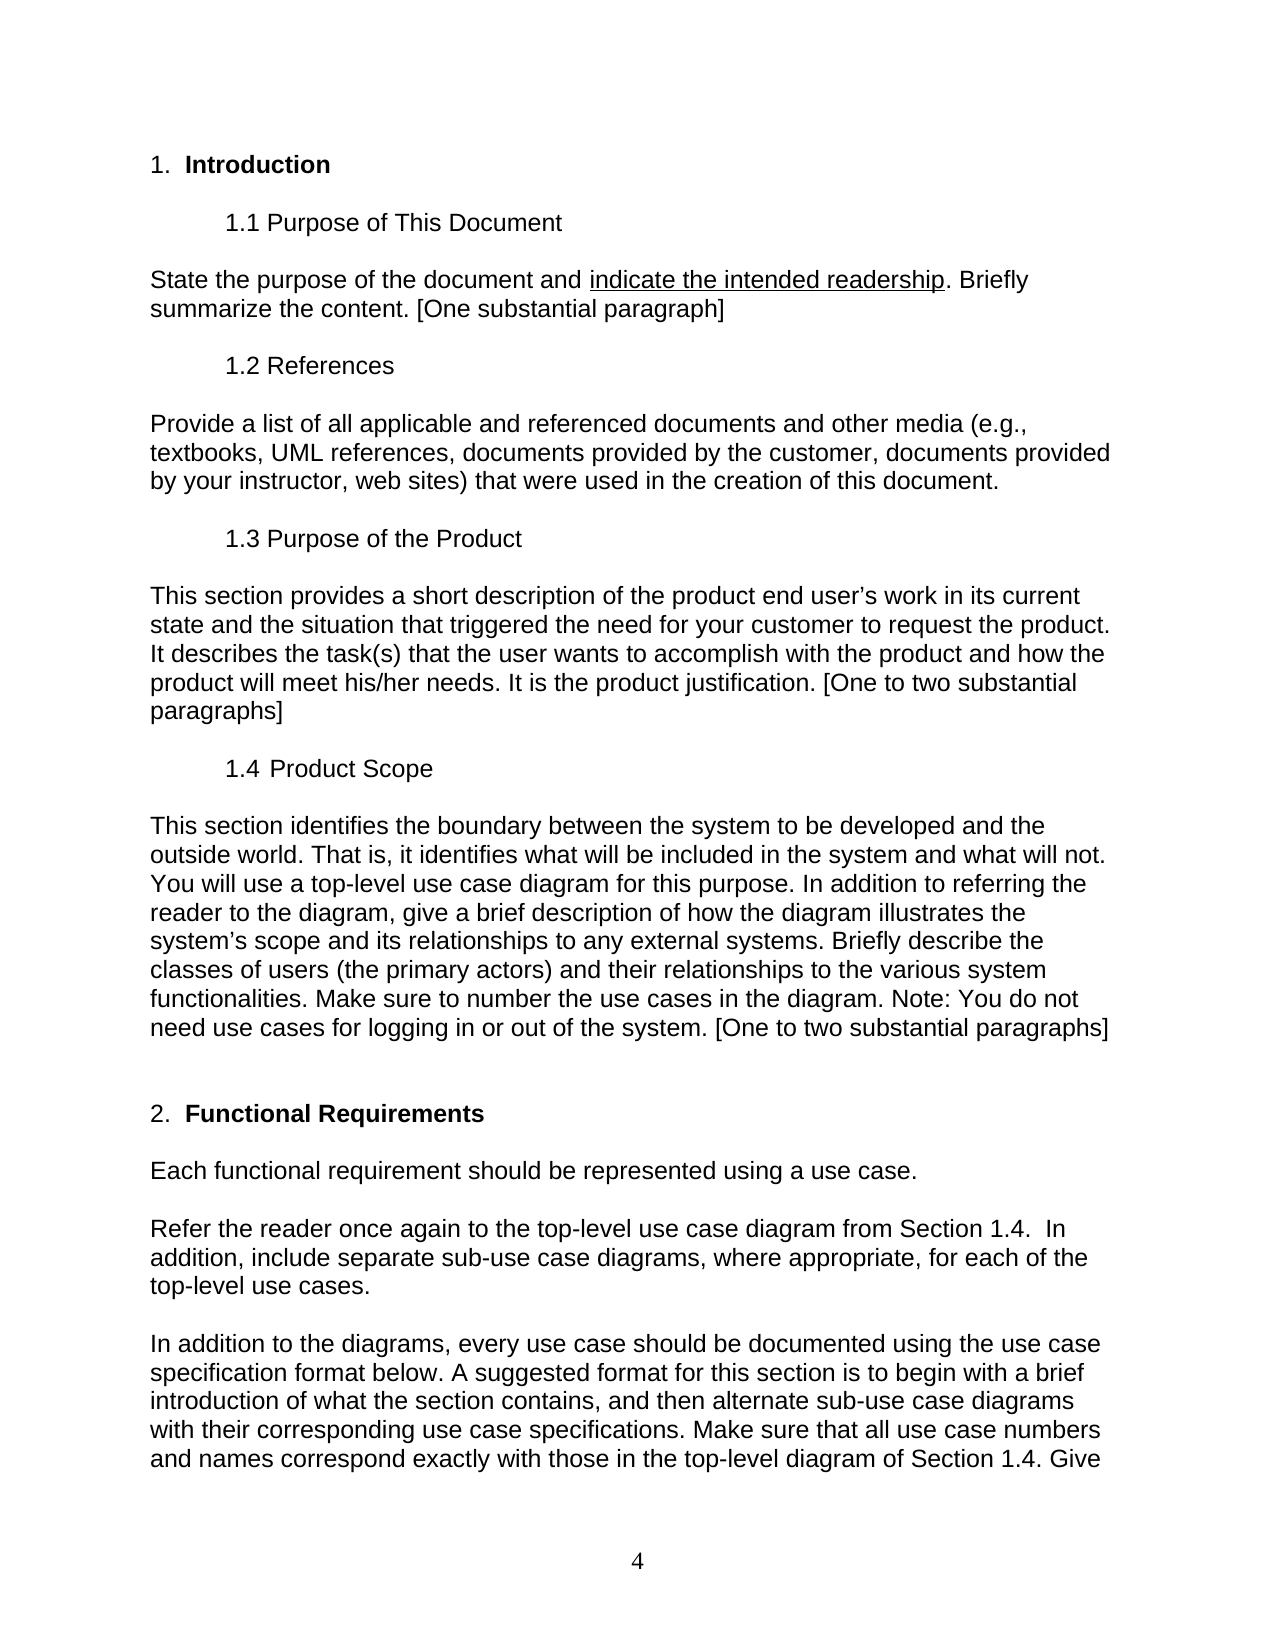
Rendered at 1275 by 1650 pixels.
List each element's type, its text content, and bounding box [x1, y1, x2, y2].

subtitle 1. Introduction [150, 150, 1125, 179]
text 1.2 References [150, 351, 1125, 380]
text Each functional requirement should be represented using a use case. [150, 1156, 1125, 1185]
text 1.3 Purpose of the Product [150, 524, 1125, 552]
list Product Scope [225, 754, 1125, 782]
text Provide a list of all applicable and referenced documents and other media (e.g., textbooks, UML references, documents provided by the customer, documents provided by your instructor, web sites) that were used in the creation of this document. [150, 409, 1125, 495]
text This section provides a short description of the product end user’s work in its current state and the situation that triggered the need for your customer to request the product. It describes the task(s) that the user wants to accomplish with the product and how the product will meet his/her needs. It is the product justification. [One to two substantial paragraphs] [150, 581, 1125, 725]
text 1.1 Purpose of This Document [150, 207, 1125, 236]
text State the purpose of the document and indicate the intended readership. Briefly summarize the content. [One substantial paragraph] [150, 265, 1125, 322]
text This section identifies the boundary between the system to be developed and the outside world. That is, it identifies what will be included in the system and what will not. You will use a top-level use case diagram for this purpose. In addition to referring the reader to the diagram, give a brief description of how the diagram illustrates the system’s scope and its relationships to any external systems. Briefly describe the classes of users (the primary actors) and their relationships to the various system functionalities. Make sure to number the use cases in the diagram. Note: You do not need use cases for logging in or out of the system. [One to two substantial paragraphs] [150, 811, 1125, 1041]
text 2. Functional Requirements [150, 1099, 1125, 1127]
